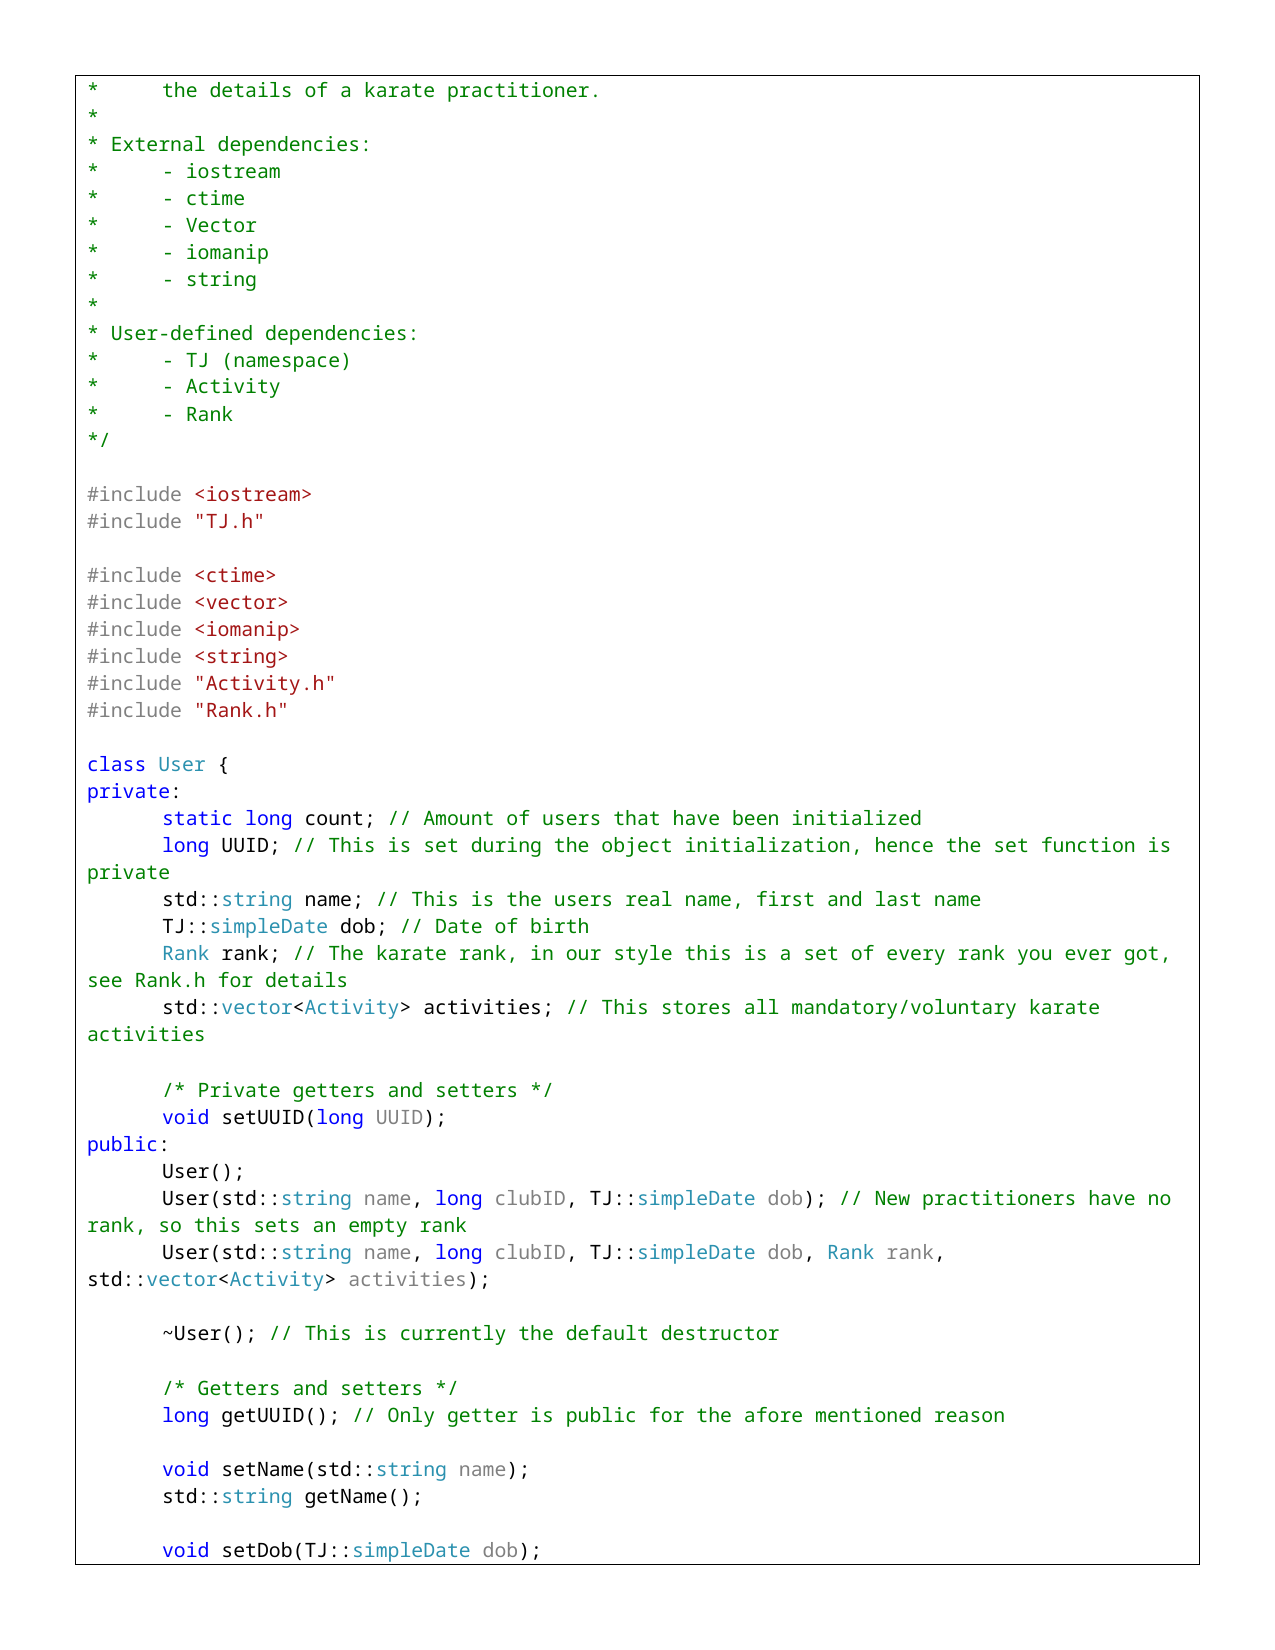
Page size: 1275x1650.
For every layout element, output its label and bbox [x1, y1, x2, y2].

table_header [76, 76, 1199, 1563]
